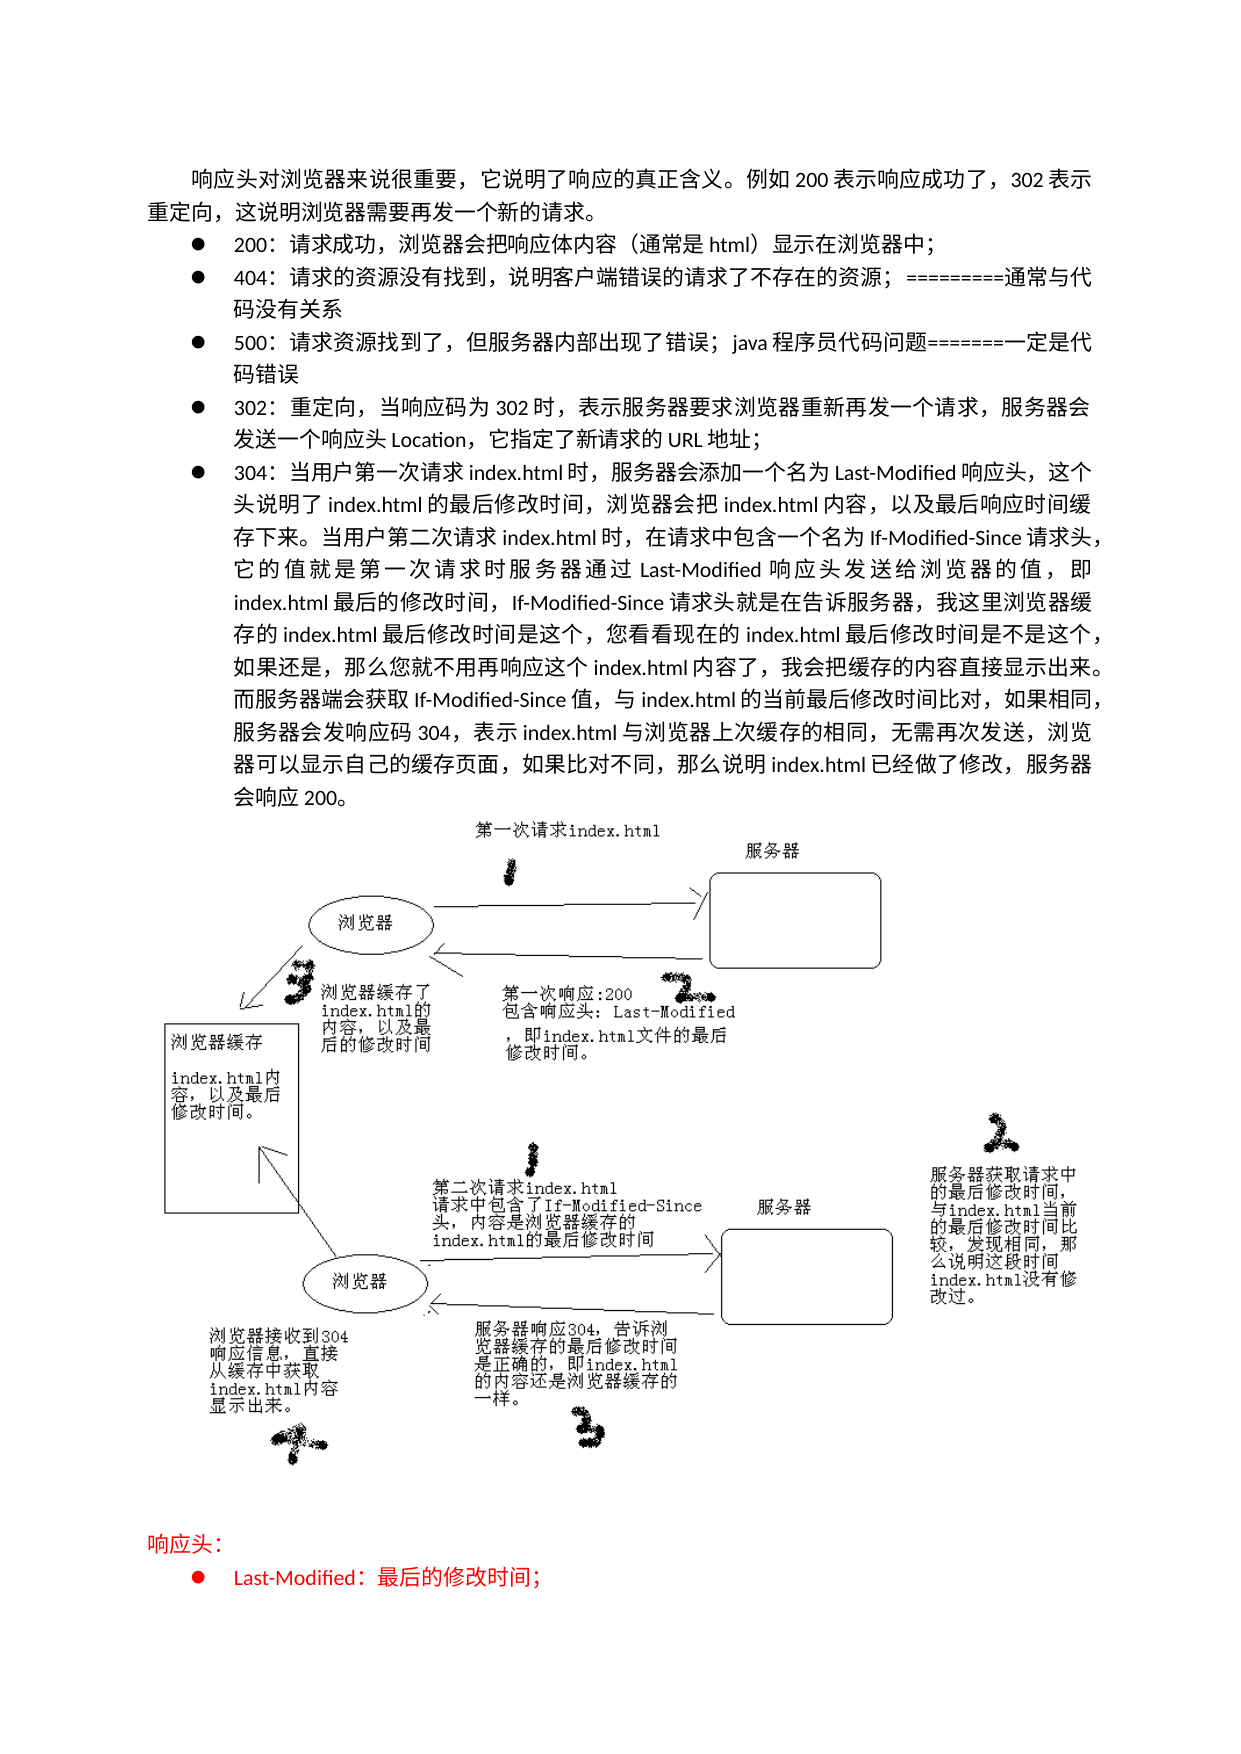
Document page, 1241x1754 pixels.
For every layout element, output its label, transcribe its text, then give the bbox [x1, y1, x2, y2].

list 404：请求的资源没有找到，说明客户端错误的请求了不存在的资源；=========通常与代码没有关系 [190, 259, 1092, 324]
list 304：当用户第一次请求index.html时，服务器会添加一个名为Last-Modified响应头，这个头说明了index.html的最后修改时间，浏览器会把index.html内容，以及最后响应时间缓存下来。当用户第二次请求index.html时，在请求中包含一个名为If-Modified-Since请求头，它的值就是第一次请求时服务器通过Last-Modified响应头发送给浏览器的值，即index.html最后的修改时间，If-Modified-Since请求头就是在告诉服务器，我这里浏览器缓存的index.html最后修改时间是这个，您看看现在的index.html最后修改时间是不是这个，如果还是，那么您就不用再响应这个index.html内容了，我会把缓存的内容直接显示出来。而服务器端会获取If-Modified-Since值，与index.html的当前最后修改时间比对，如果相同，服务器会发响应码304，表示index.html与浏览器上次缓存的相同，无需再次发送，浏览器可以显示自己的缓存页面，如果比对不同，那么说明index.html已经做了修改，服务器会响应200。 [190, 454, 1092, 812]
list 500：请求资源找到了，但服务器内部出现了错误；java程序员代码问题=======一定是代码错误 [190, 324, 1092, 389]
text 响应头对浏览器来说很重要，它说明了响应的真正含义。例如200表示响应成功了，302表示重定向，这说明浏览器需要再发一个新的请求。 [148, 162, 1092, 227]
list Last-Modified：最后的修改时间； [190, 1559, 1092, 1592]
list 200：请求成功，浏览器会把响应体内容（通常是html）显示在浏览器中； [190, 227, 1092, 259]
list 302：重定向，当响应码为302时，表示服务器要求浏览器重新再发一个请求，服务器会发送一个响应头Location，它指定了新请求的URL地址； [190, 389, 1092, 454]
picture [147, 812, 1093, 1476]
text 响应头： [148, 1527, 1092, 1559]
